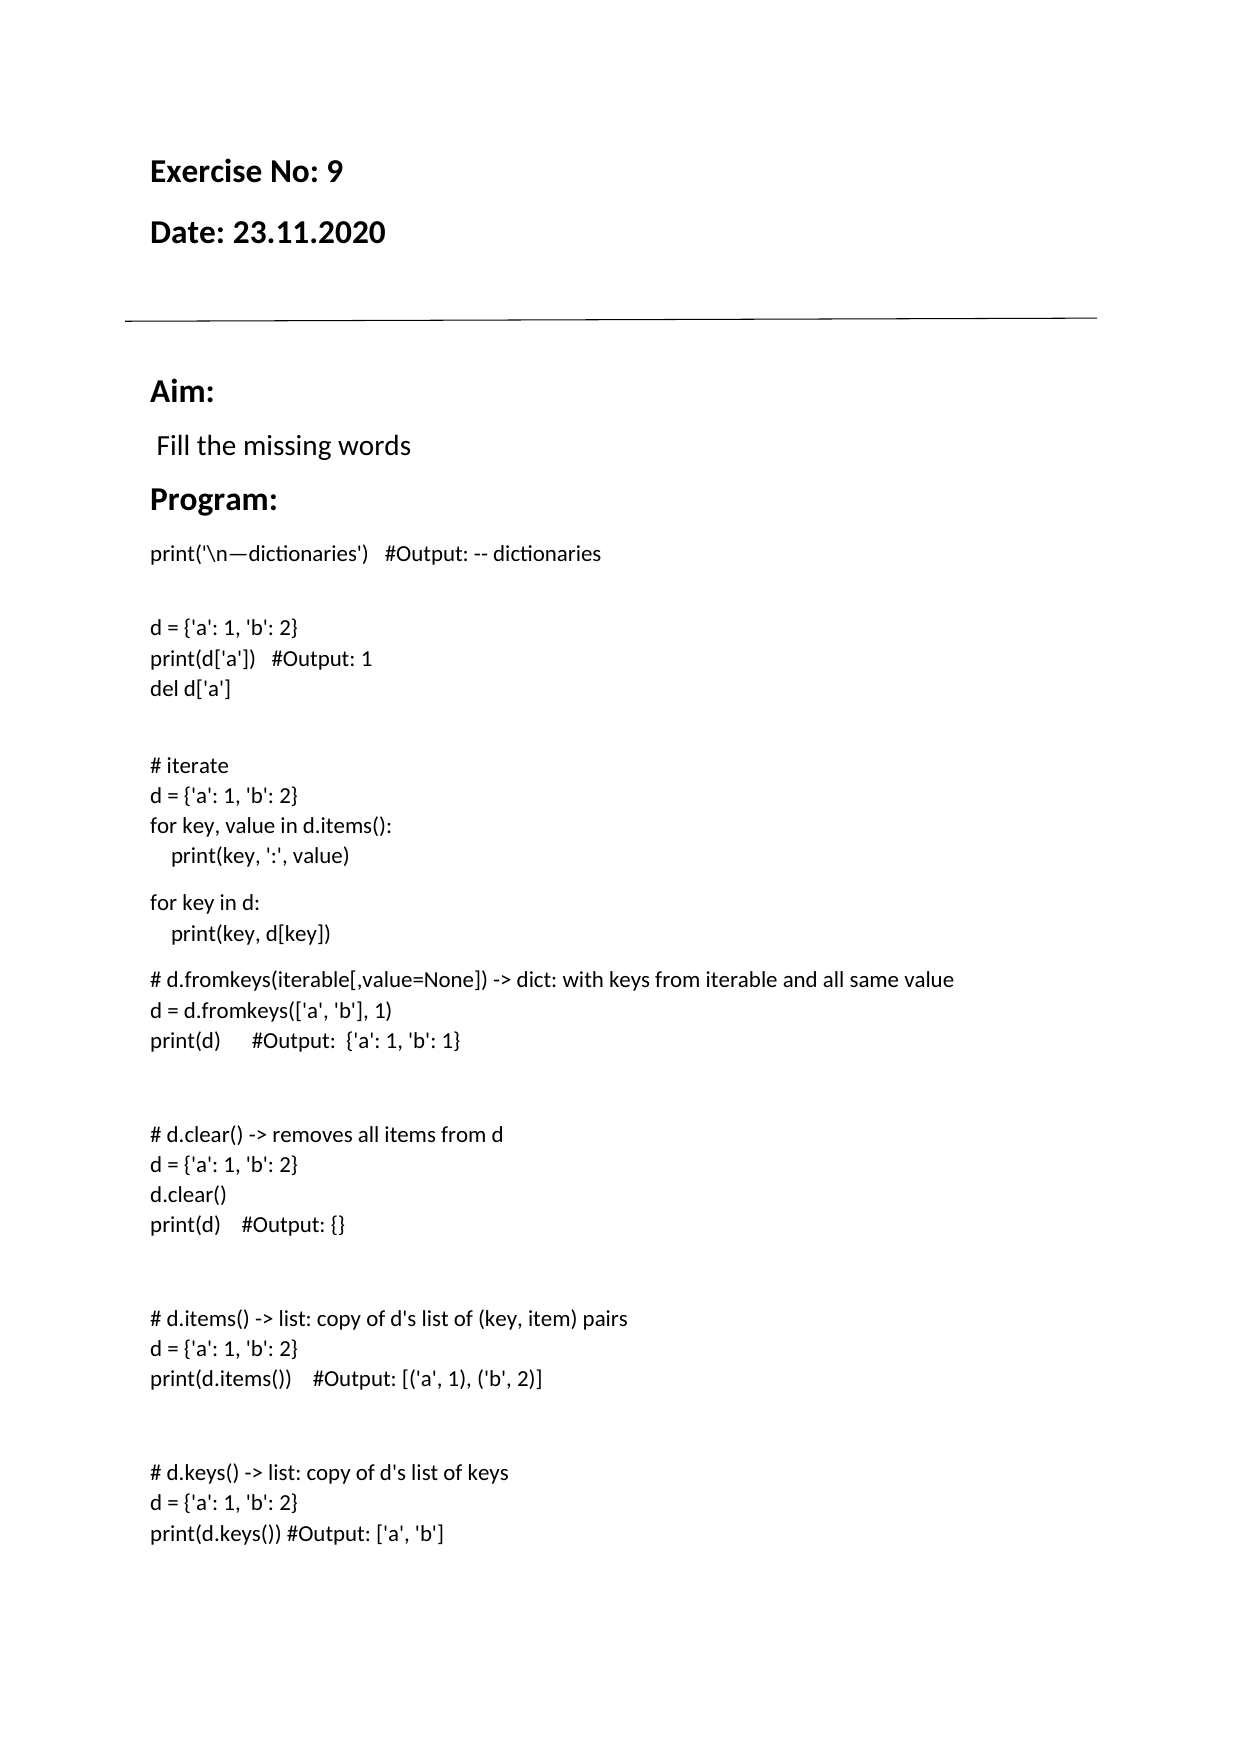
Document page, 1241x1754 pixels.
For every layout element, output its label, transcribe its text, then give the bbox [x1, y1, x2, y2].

text # d.clear() -> removes all items from d d = {'a': 1, 'b': 2} d.clear() print(d) #Output: {} [150, 1120, 1090, 1238]
text print('\n—dictionaries') #Output: -- dictionaries [150, 539, 1090, 567]
text for key in d: print(key, d[key]) [150, 888, 1090, 947]
text del d['a'] [150, 674, 1090, 702]
text d = {'a': 1, 'b': 2} [150, 613, 1090, 642]
text Aim: [150, 370, 1090, 411]
text # d.fromkeys(iterable[,value=None]) -> dict: with keys from iterable and all same value d = d.fromkeys(['a', 'b'], 1) print(d) #Output: {'a': 1, 'b': 1} [150, 966, 1090, 1054]
text Date: 23.11.2020 [150, 211, 1090, 251]
text # d.keys() -> list: copy of d's list of keys d = {'a': 1, 'b': 2} print(d.keys()) #Output: ['a', 'b'] [150, 1458, 1090, 1547]
text # iterate d = {'a': 1, 'b': 2} for key, value in d.items(): print(key, ':', value) [150, 751, 1090, 870]
text print(d['a']) #Output: 1 [150, 644, 1090, 672]
text Fill the missing words [150, 427, 1090, 462]
text # d.items() -> list: copy of d's list of (key, item) pairs d = {'a': 1, 'b': 2} print(d.items()) #Output: [('a', 1), ('b', 2)] [150, 1304, 1090, 1393]
text Program: [150, 478, 1090, 519]
text Exercise No: 9 [150, 150, 1090, 191]
